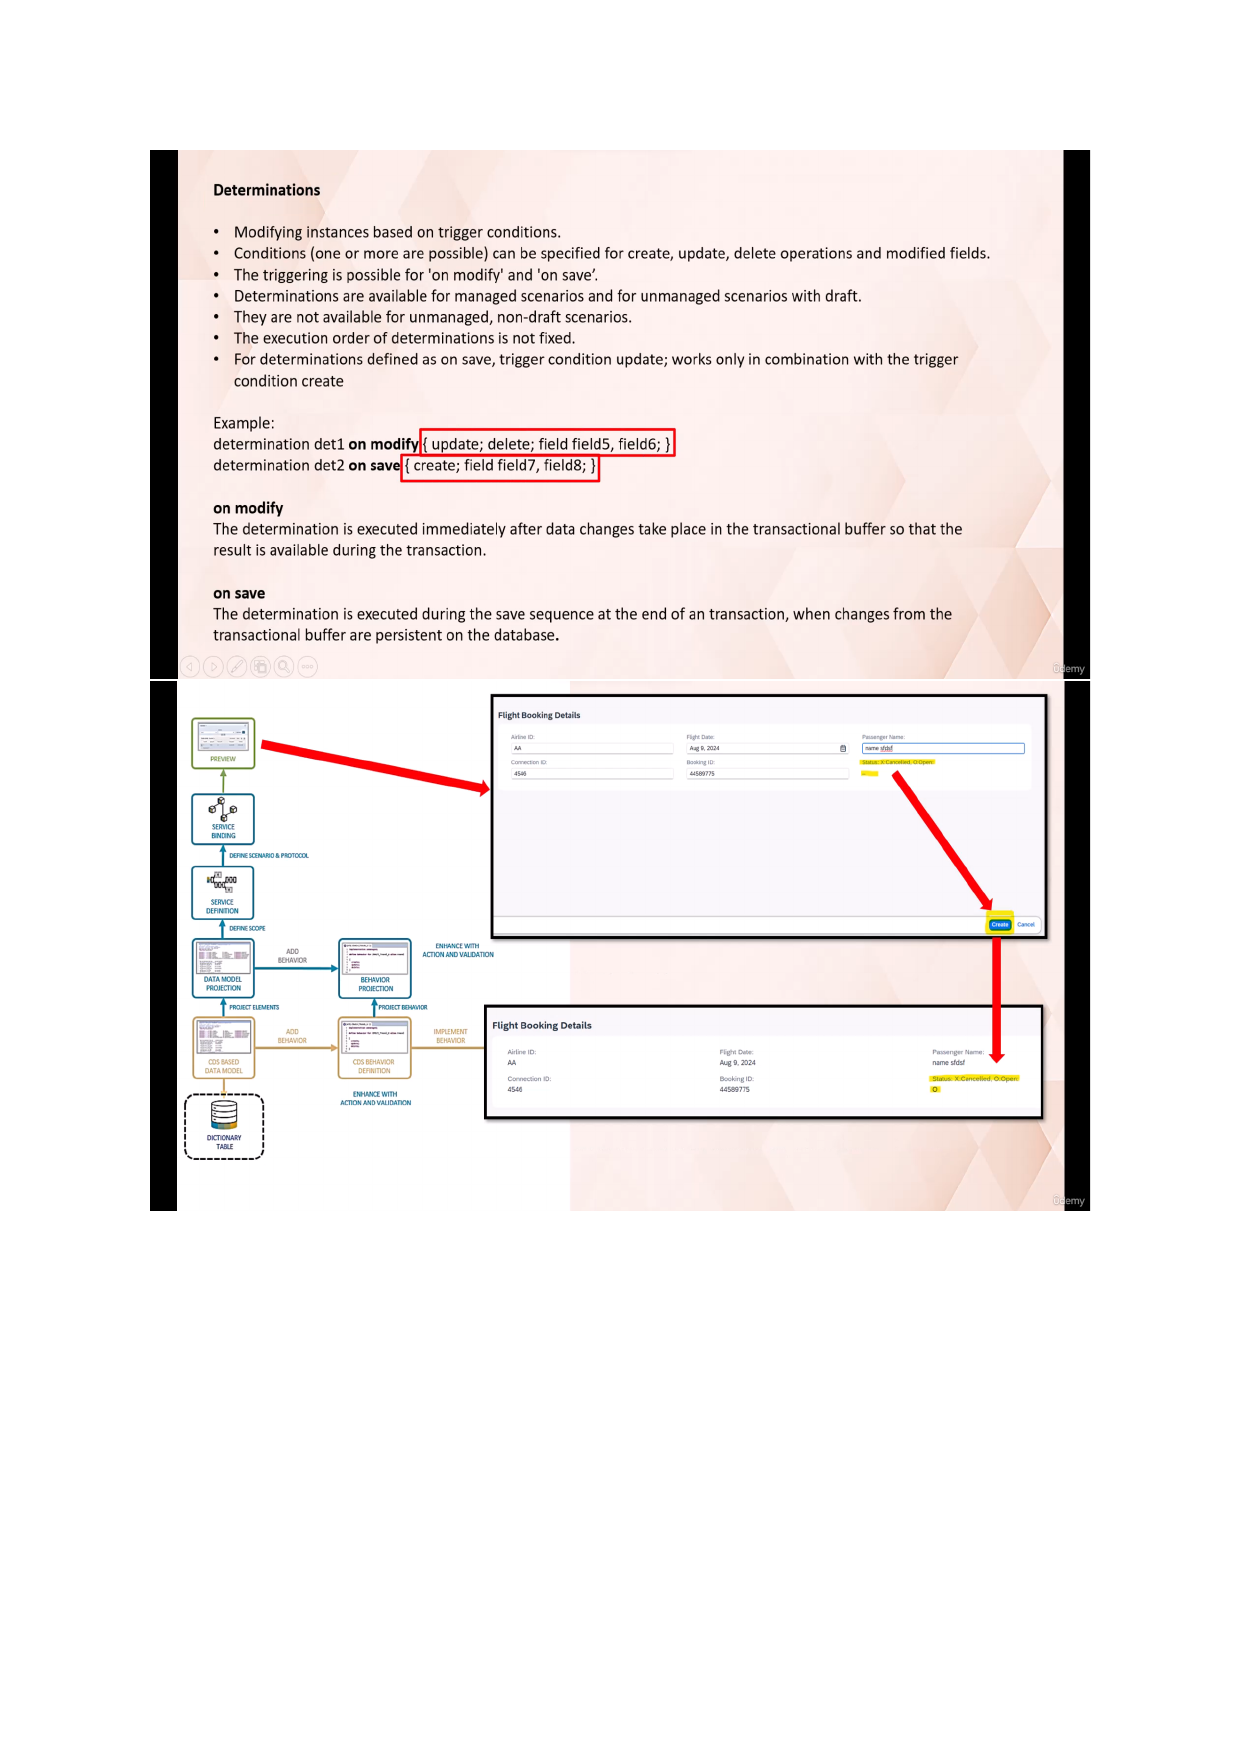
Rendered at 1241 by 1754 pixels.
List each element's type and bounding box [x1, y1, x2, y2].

picture [150, 150, 1091, 679]
picture [150, 681, 1091, 1211]
